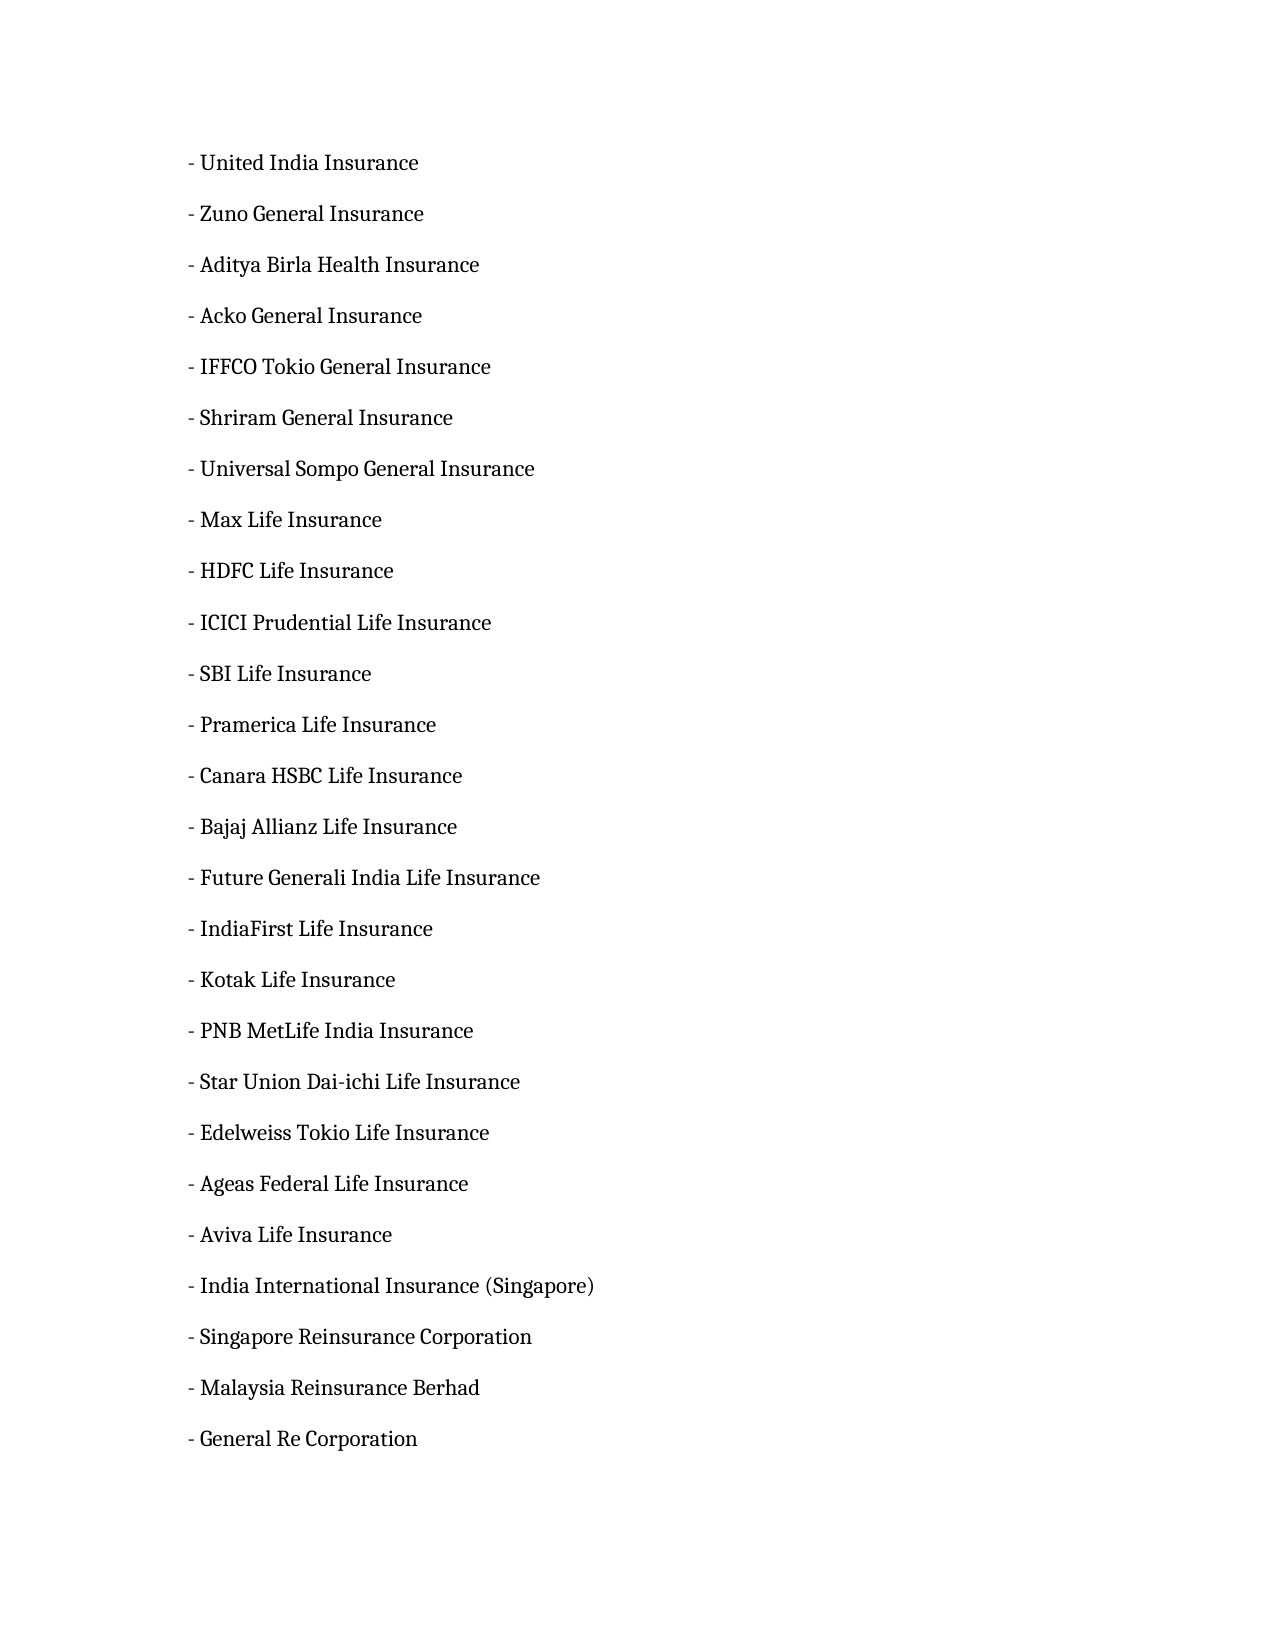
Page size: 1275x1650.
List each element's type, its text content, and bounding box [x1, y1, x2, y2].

text - Malaysia Reinsurance Berhad [187, 1375, 1087, 1401]
text - HDFC Life Insurance [187, 558, 1087, 585]
text - Aditya Birla Health Insurance [187, 252, 1087, 278]
text - India International Insurance (Singapore) [187, 1273, 1087, 1299]
text - Star Union Dai-ichi Life Insurance [187, 1069, 1087, 1095]
text - Pramerica Life Insurance [187, 711, 1087, 738]
text - ICICI Prudential Life Insurance [187, 609, 1087, 636]
text - Canara HSBC Life Insurance [187, 762, 1087, 789]
text - IndiaFirst Life Insurance [187, 916, 1087, 942]
text - United India Insurance [187, 150, 1087, 176]
text - Kotak Life Insurance [187, 967, 1087, 993]
text - Aviva Life Insurance [187, 1222, 1087, 1248]
text - Edelweiss Tokio Life Insurance [187, 1120, 1087, 1146]
text - Singapore Reinsurance Corporation [187, 1324, 1087, 1350]
text - Ageas Federal Life Insurance [187, 1171, 1087, 1197]
text - Universal Sompo General Insurance [187, 456, 1087, 483]
text - Acko General Insurance [187, 303, 1087, 329]
text - Future Generali India Life Insurance [187, 864, 1087, 891]
text - SBI Life Insurance [187, 660, 1087, 687]
text - Bajaj Allianz Life Insurance [187, 813, 1087, 840]
text - General Re Corporation [187, 1426, 1087, 1452]
text - Max Life Insurance [187, 507, 1087, 534]
text - Shriram General Insurance [187, 405, 1087, 432]
text - Zuno General Insurance [187, 201, 1087, 227]
text - IFFCO Tokio General Insurance [187, 354, 1087, 381]
text - PNB MetLife India Insurance [187, 1018, 1087, 1044]
